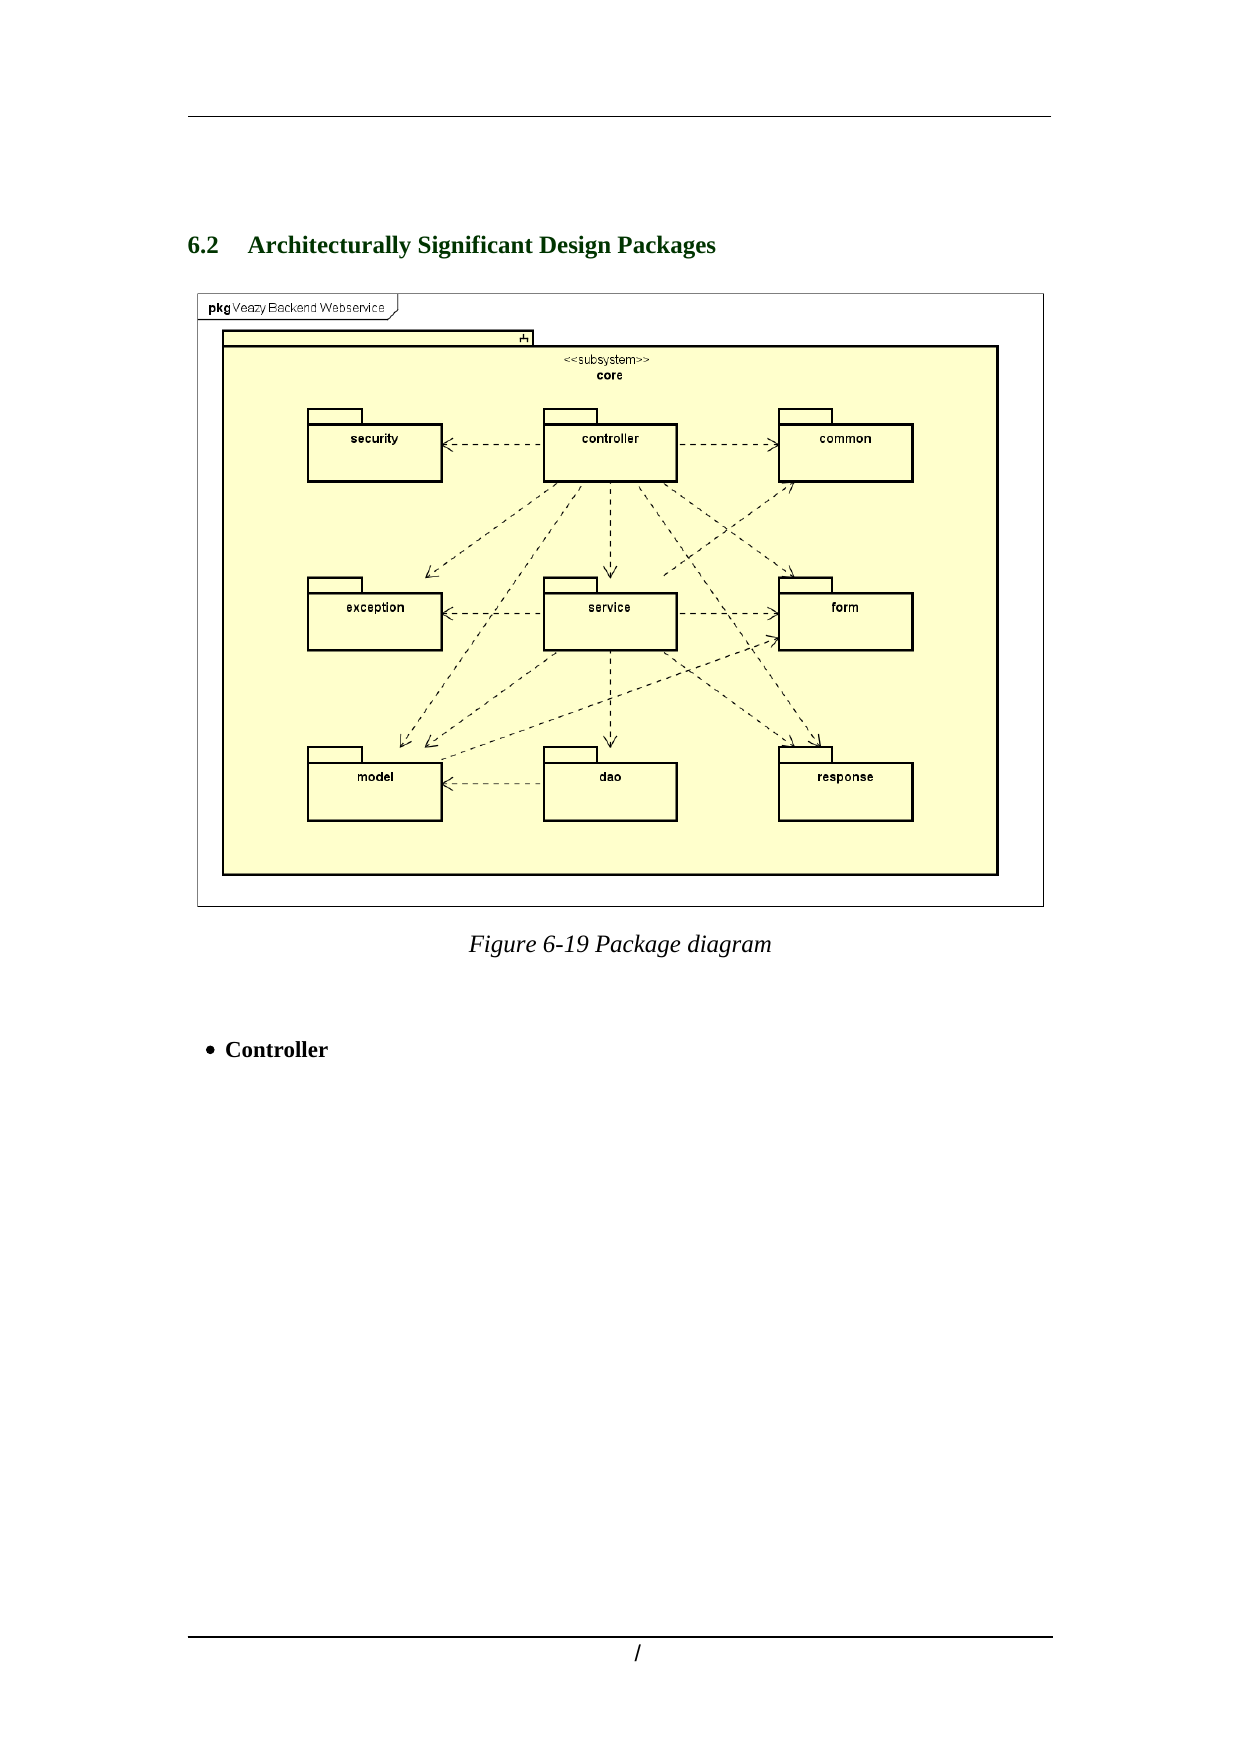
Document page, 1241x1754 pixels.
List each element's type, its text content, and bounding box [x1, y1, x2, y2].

picture [187, 283, 1053, 916]
list Controller [206, 1036, 1053, 1063]
subtitle Architecturally Significant Design Packages [187, 230, 1053, 259]
